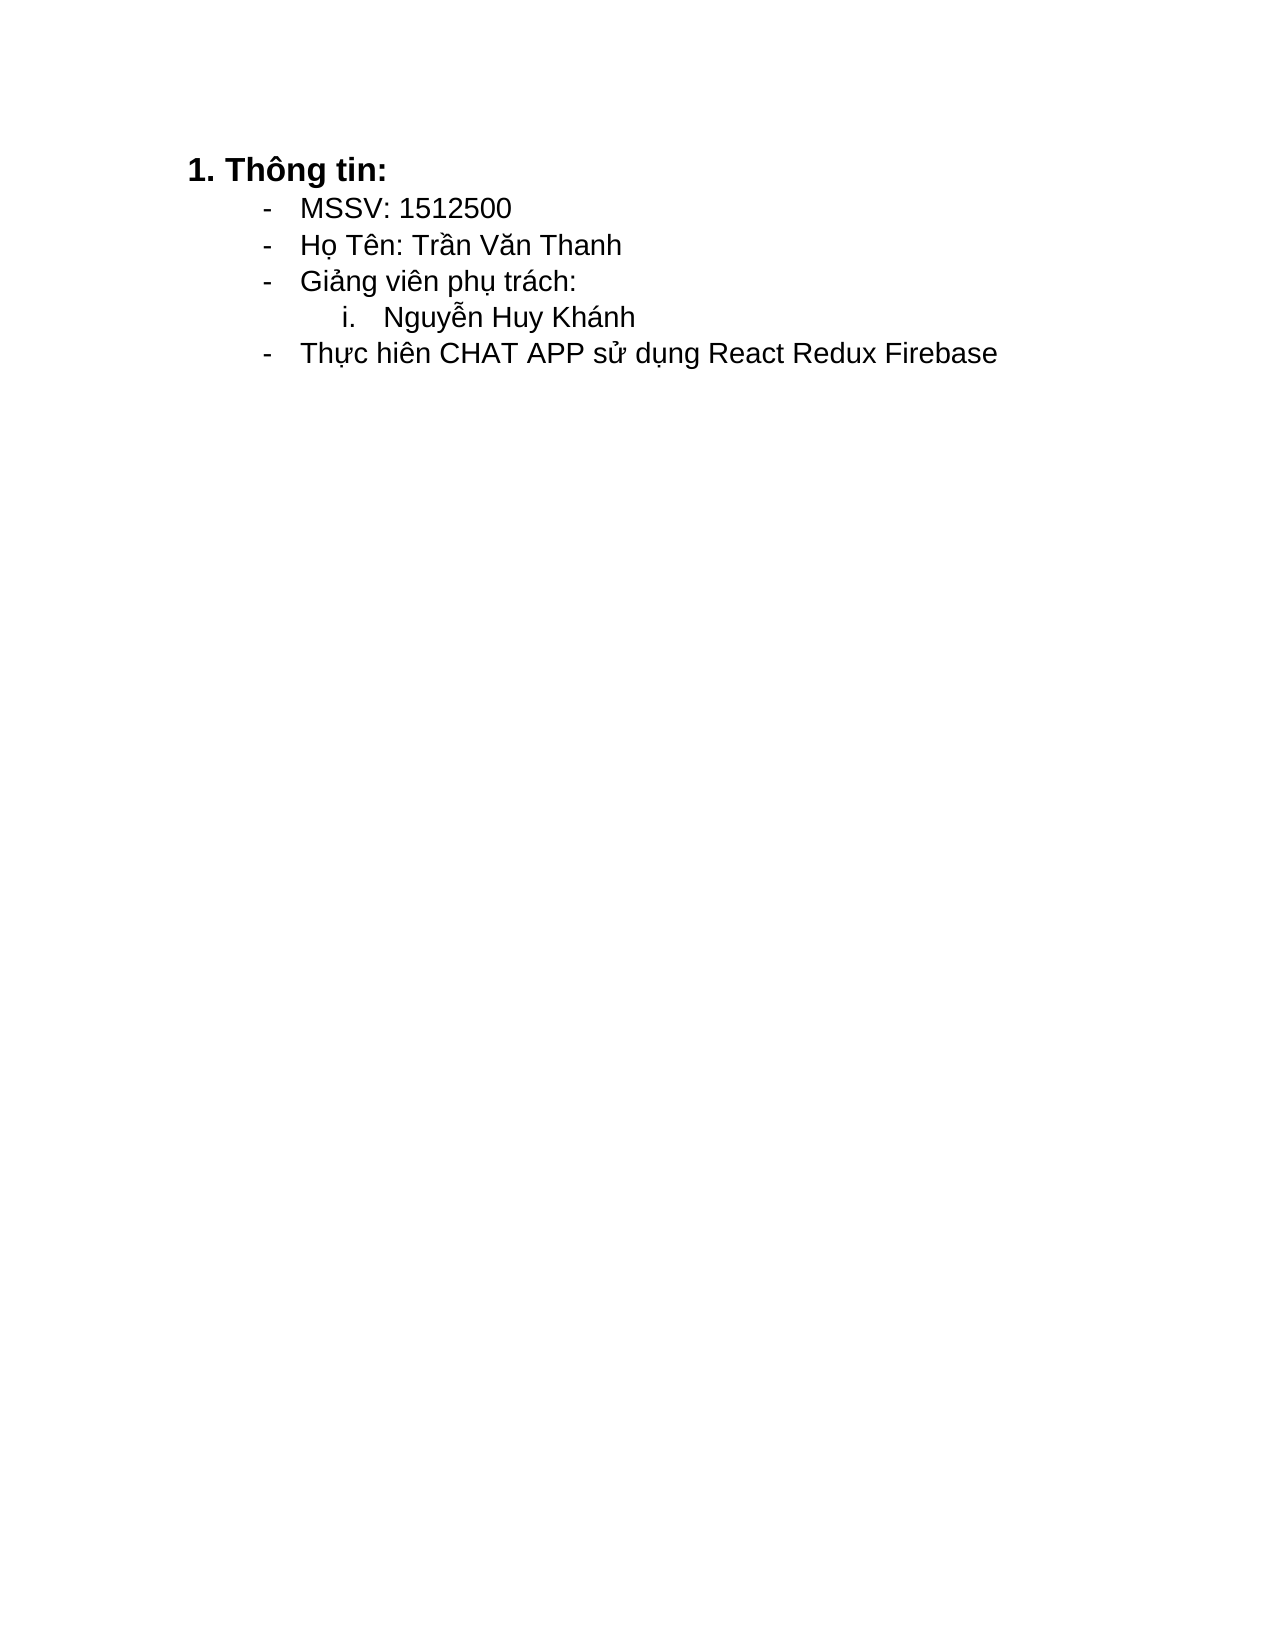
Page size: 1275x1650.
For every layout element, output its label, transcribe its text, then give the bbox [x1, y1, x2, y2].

list Nguyễn Huy Khánh [356, 300, 1125, 333]
list MSSV: 1512500 [262, 191, 1125, 225]
list Họ Tên: Trần Văn Thanh [262, 228, 1125, 261]
list Thông tin: [187, 150, 1125, 188]
list Giảng viên phụ trách: [262, 264, 1125, 297]
list Thực hiên CHAT APP sử dụng React Redux Firebase [262, 336, 1125, 369]
